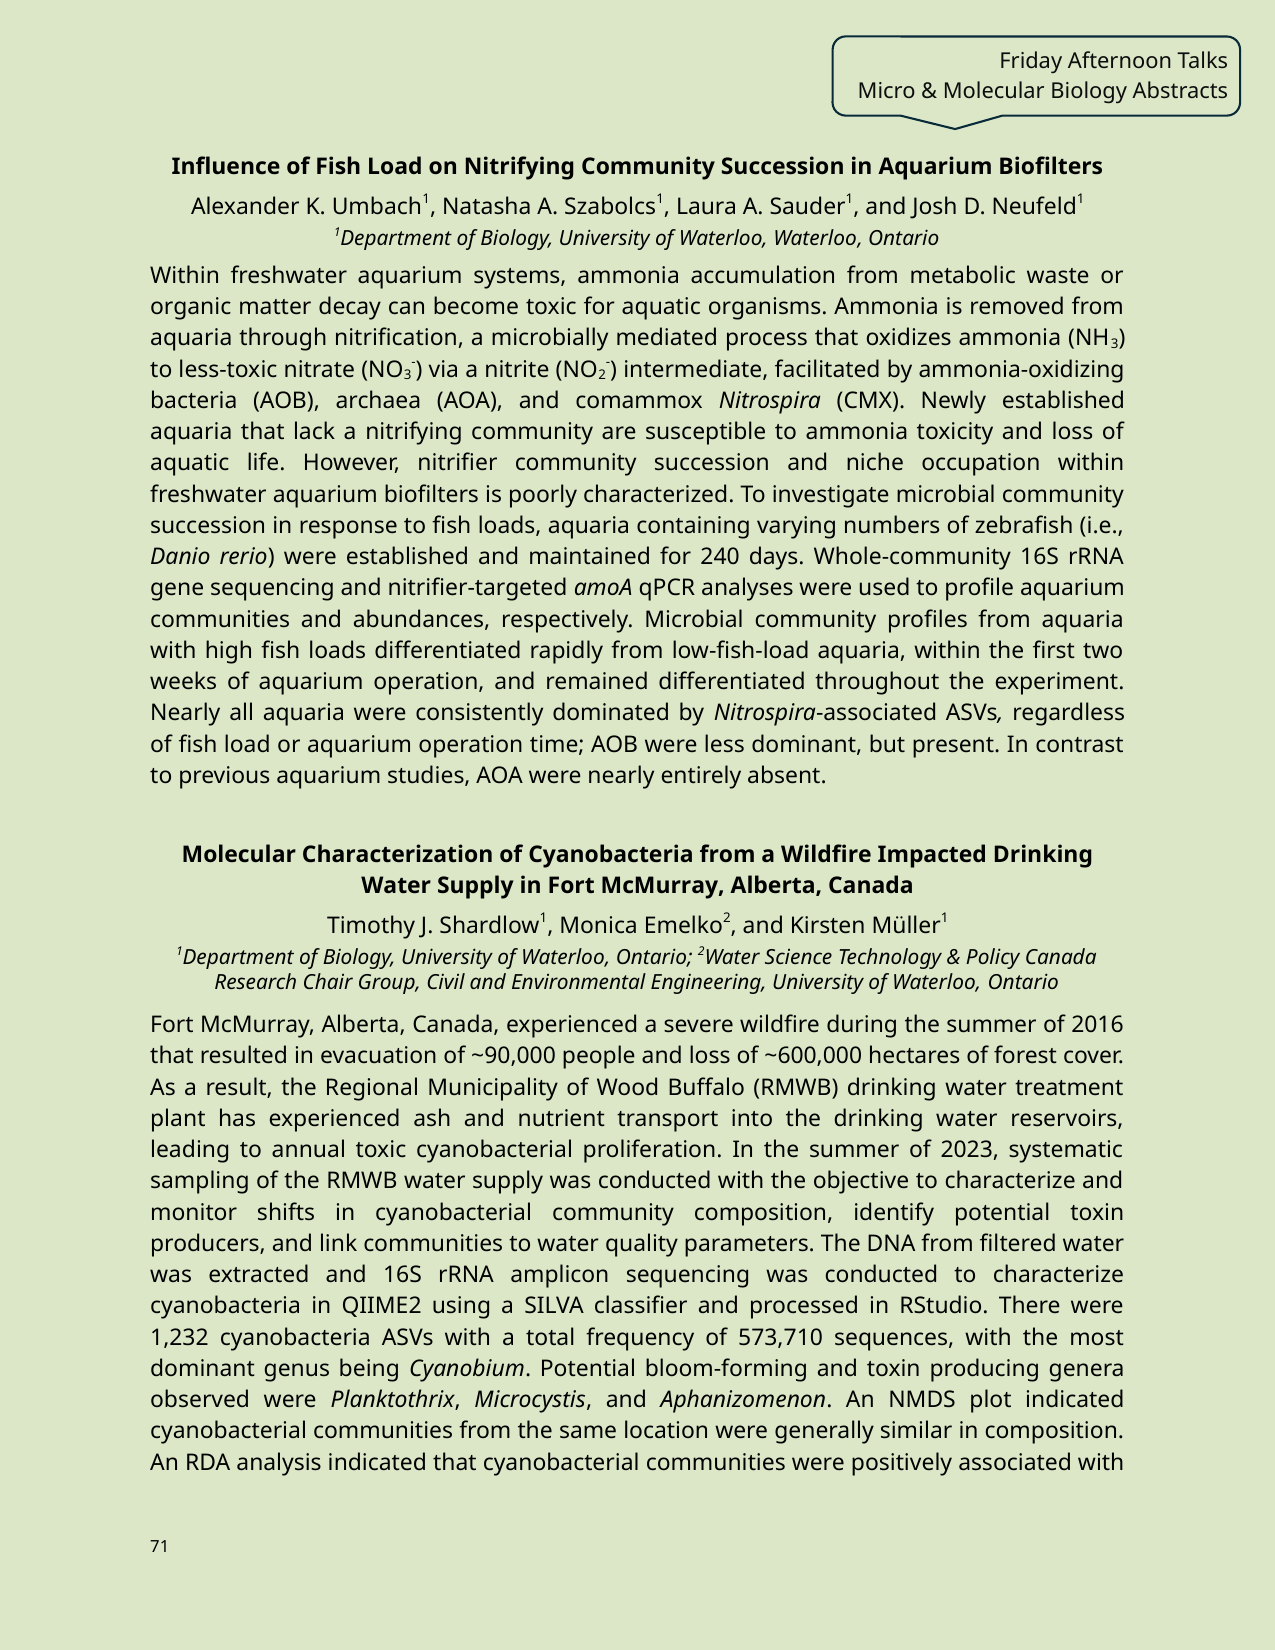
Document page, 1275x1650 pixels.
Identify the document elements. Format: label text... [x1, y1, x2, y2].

text Within freshwater aquarium systems, ammonia accumulation from metabolic waste or organic matter decay can become toxic for aquatic organisms. Ammonia is removed from aquaria through nitrification, a microbially mediated process that oxidizes ammonia (NH3) to less-toxic nitrate (NO3-) via a nitrite (NO2-) intermediate, facilitated by ammonia-oxidizing bacteria (AOB), archaea (AOA), and comammox Nitrospira (CMX). Newly established aquaria that lack a nitrifying community are susceptible to ammonia toxicity and loss of aquatic life. However, nitrifier community succession and niche occupation within freshwater aquarium biofilters is poorly characterized. To investigate microbial community succession in response to fish loads, aquaria containing varying numbers of zebrafish (i.e., Danio rerio) were established and maintained for 240 days. Whole-community 16S rRNA gene sequencing and nitrifier-targeted amoA qPCR analyses were used to profile aquarium communities and abundances, respectively. Microbial community profiles from aquaria with high fish loads differentiated rapidly from low-fish-load aquaria, within the first two weeks of aquarium operation, and remained differentiated throughout the experiment. Nearly all aquaria were consistently dominated by Nitrospira-associated ASVs, regardless of fish load or aquarium operation time; AOB were less dominant, but present. In contrast to previous aquarium studies, AOA were nearly entirely absent. [150, 259, 1125, 790]
title Influence of Fish Load on Nitrifying Community Succession in Aquarium Biofilters [150, 150, 1125, 181]
list Alexander K. Umbach1, Natasha A. Szabolcs1, Laura A. Sauder1, and Josh D. Neufeld1 [150, 189, 1125, 221]
title Molecular Characterization of Cyanobacteria from a Wildfire Impacted Drinking Water Supply in Fort McMurray, Alberta, Canada [150, 838, 1125, 901]
list Timothy J. Shardlow1, Monica Emelko2, and Kirsten Müller1 [150, 909, 1125, 940]
text 1Department of Biology, University of Waterloo, Waterloo, Ontario [150, 225, 1125, 251]
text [150, 1008, 1125, 1477]
text 1Department of Biology, University of Waterloo, Ontario; 2Water Science Technology & Policy Canada Research Chair Group, Civil and Environmental Engineering, University of Waterloo, Ontario [150, 944, 1125, 995]
